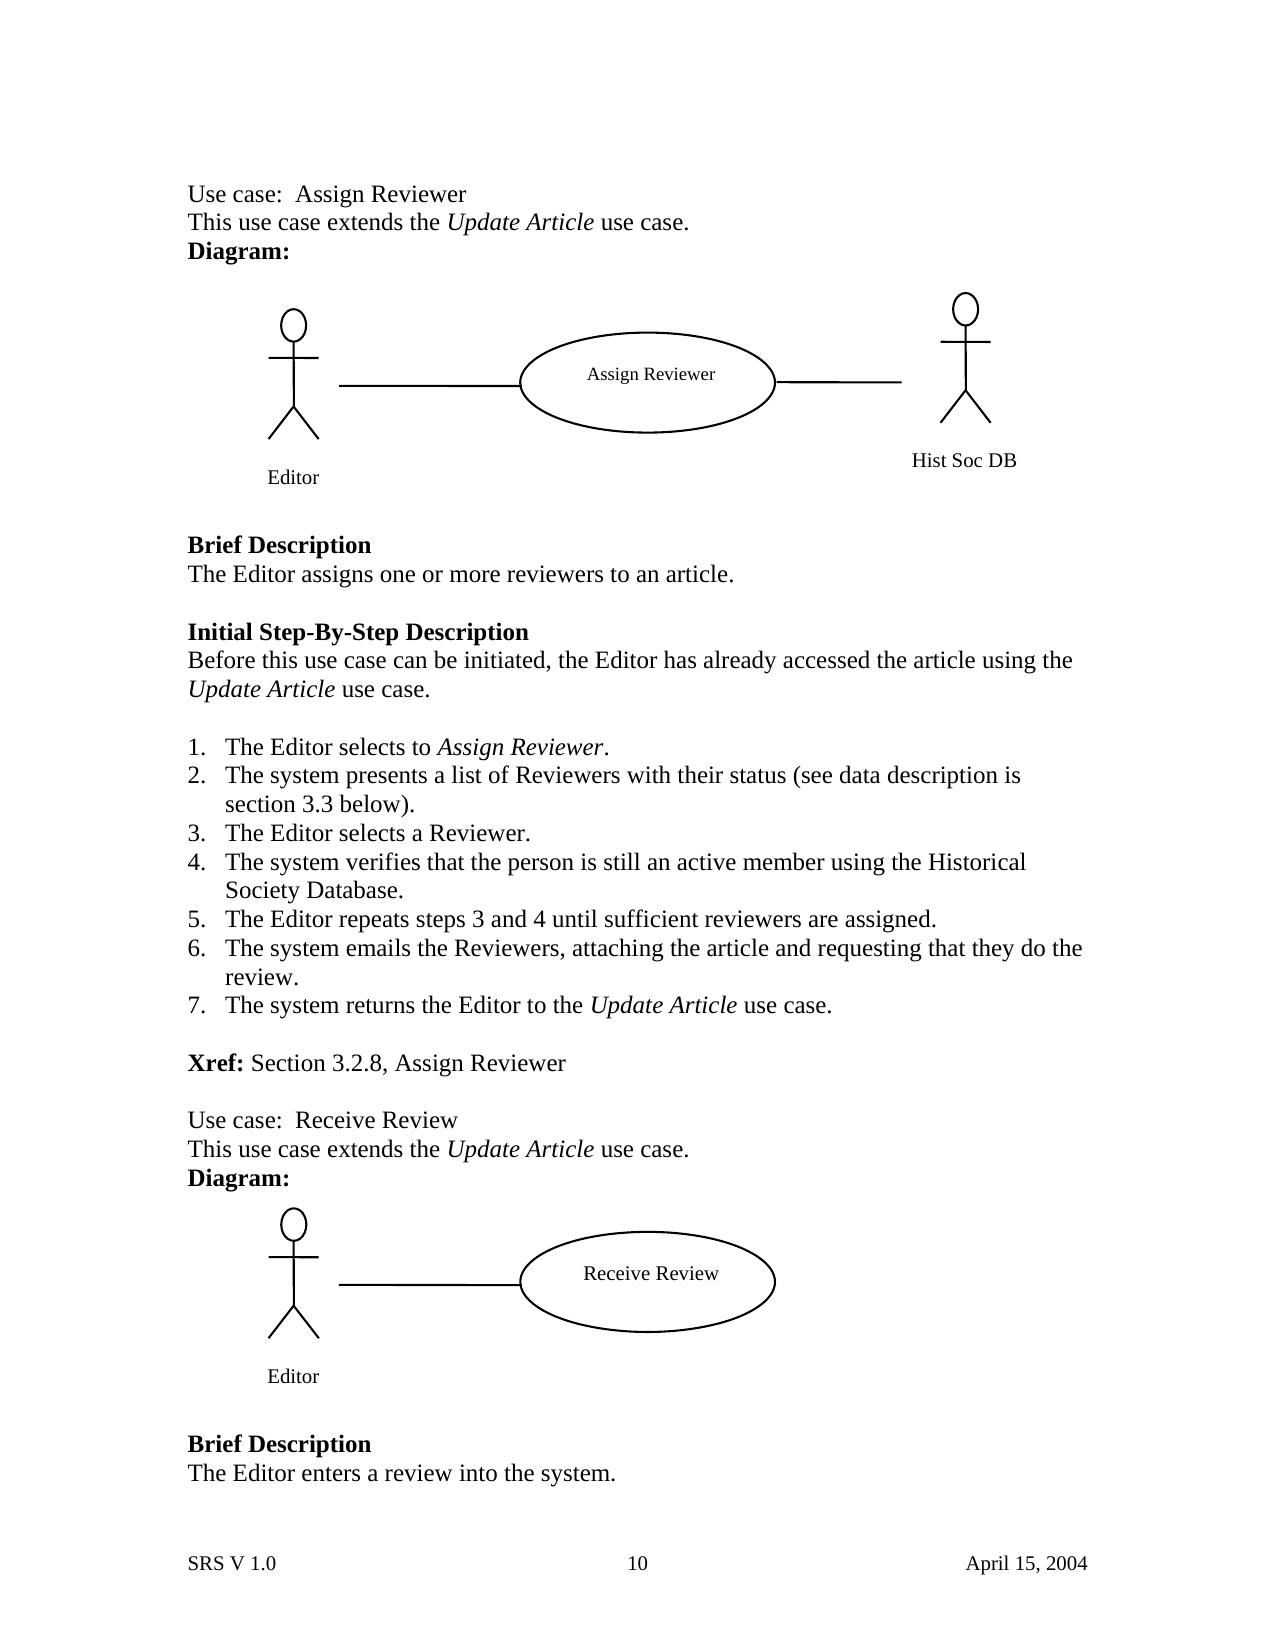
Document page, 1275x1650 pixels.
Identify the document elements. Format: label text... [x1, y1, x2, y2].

text Brief Description [187, 530, 1087, 559]
text The Editor assigns one or more reviewers to an article. [187, 559, 1087, 588]
subtitle Use case: Receive Review [187, 1105, 1087, 1134]
list The system verifies that the person is still an active member using the Historical Society Database. [187, 847, 1087, 904]
text The Editor enters a review into the system. [187, 1458, 1087, 1487]
text Brief Description [187, 1429, 1087, 1458]
list The system presents a list of Reviewers with their status (see data description is section 3.3 below). [187, 760, 1087, 818]
list The Editor repeats steps 3 and 4 until sufficient reviewers are assigned. [187, 904, 1087, 933]
text Initial Step-By-Step Description [187, 617, 1087, 645]
text Xref: Section 3.2.8, Assign Reviewer [187, 1048, 1087, 1077]
text This use case extends the Update Article use case. [187, 1134, 1087, 1163]
text This use case extends the Update Article use case. [187, 207, 1087, 236]
list The system emails the Reviewers, attaching the article and requesting that they do the review. [187, 933, 1087, 990]
list The Editor selects a Reviewer. [187, 818, 1087, 847]
text Before this use case can be initiated, the Editor has already accessed the article using the Update Article use case. [187, 645, 1087, 703]
subtitle Use case: Assign Reviewer [187, 179, 1087, 207]
list The Editor selects to Assign Reviewer. [187, 732, 1087, 760]
text Diagram: [187, 236, 1087, 265]
text Diagram: [187, 1163, 1087, 1192]
list The system returns the Editor to the Update Article use case. [187, 990, 1087, 1019]
